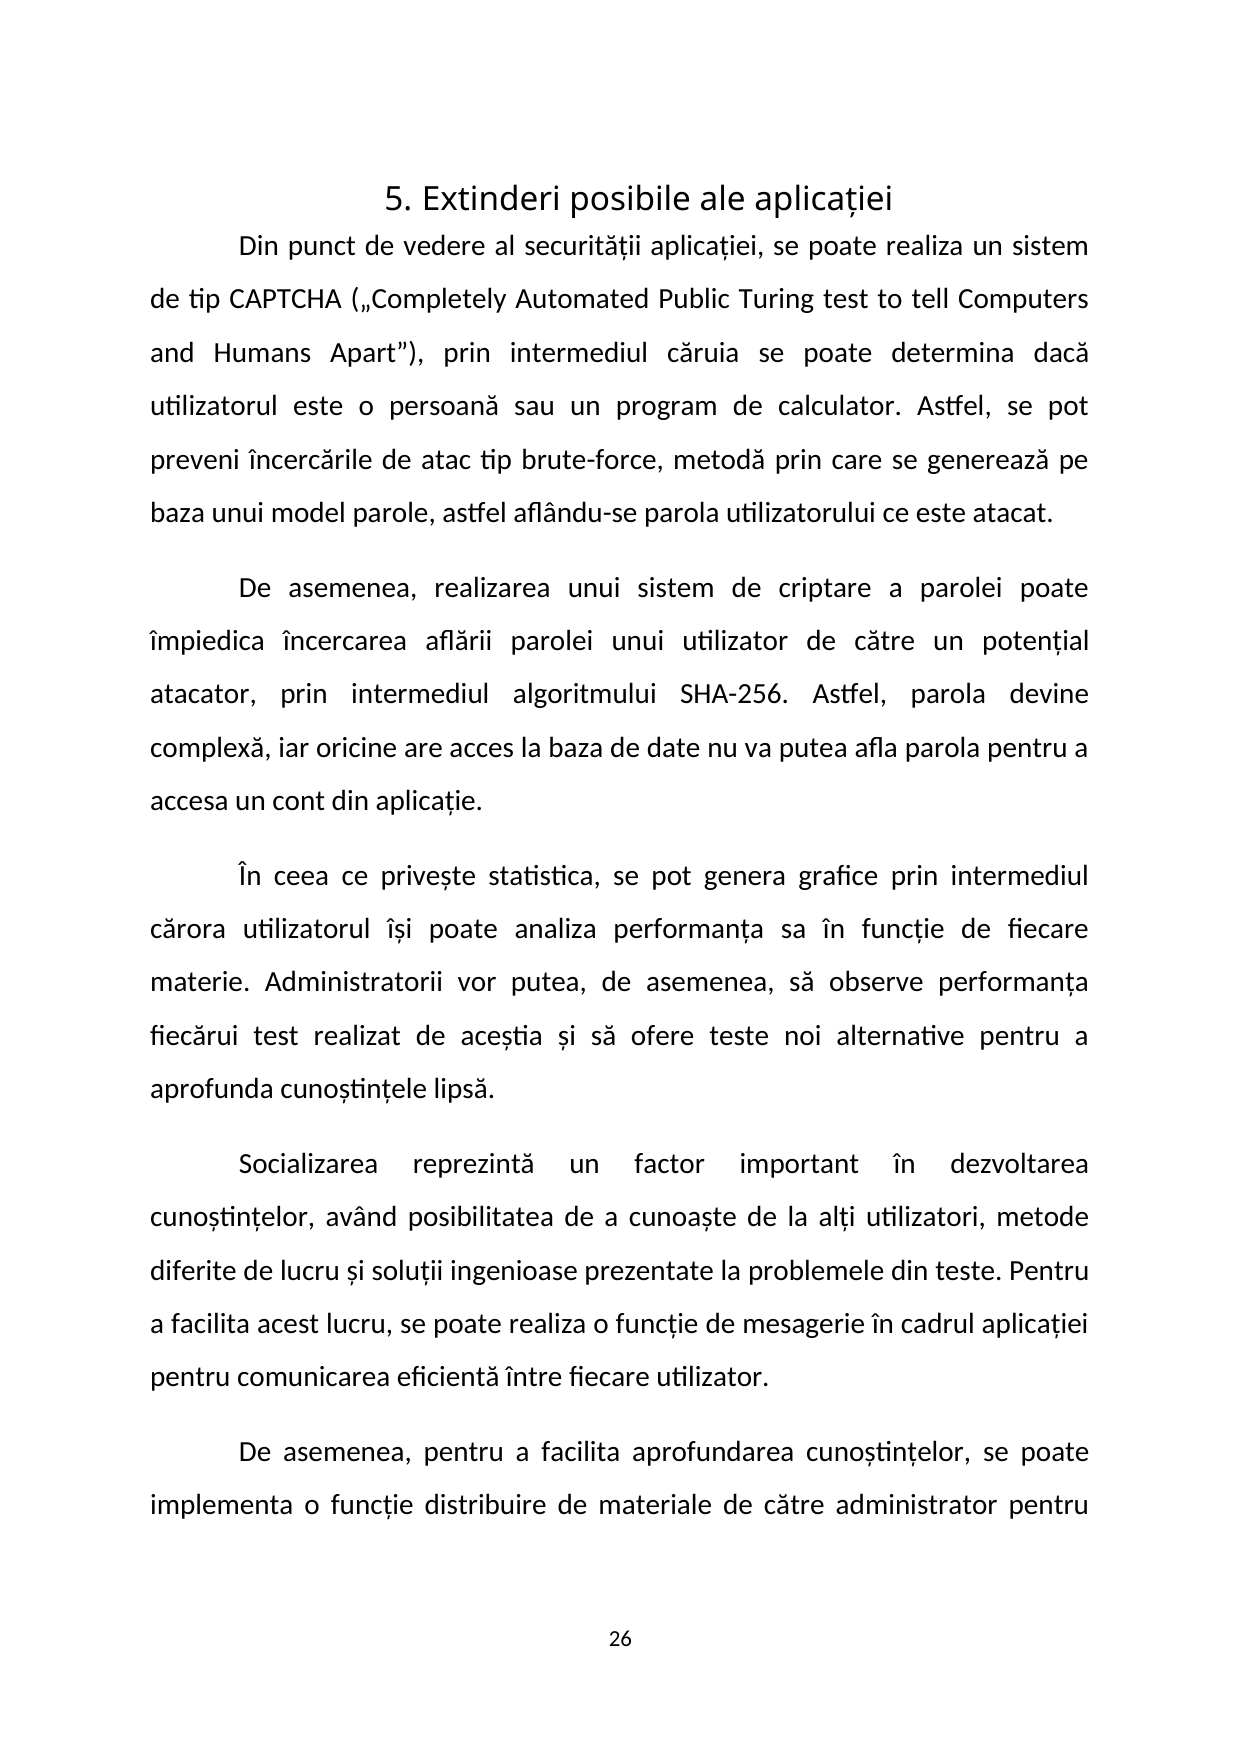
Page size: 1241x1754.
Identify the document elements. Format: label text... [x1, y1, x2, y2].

subtitle Extinderi posibile ale aplicației [187, 175, 1090, 220]
text Socializarea reprezintă un factor important în dezvoltarea cunoștințelor, având posibilitatea de a cunoaște de la alți utilizatori, metode diferite de lucru și soluții ingenioase prezentate la problemele din teste. Pentru a facilita acest lucru, se poate realiza o funcție de mesagerie în cadrul aplicației pentru comunicarea eficientă între fiecare utilizator. [150, 1145, 1090, 1394]
text De asemenea, realizarea unui sistem de criptare a parolei poate împiedica încercarea aflării parolei unui utilizator de către un potențial atacator, prin intermediul algoritmului SHA-256. Astfel, parola devine complexă, iar oricine are acces la baza de date nu va putea afla parola pentru a accesa un cont din aplicație. [150, 569, 1090, 818]
text În ceea ce privește statistica, se pot genera grafice prin intermediul cărora utilizatorul își poate analiza performanța sa în funcție de fiecare materie. Administratorii vor putea, de asemenea, să observe performanța fiecărui test realizat de aceștia și să ofere teste noi alternative pentru a aprofunda cunoștințele lipsă. [150, 857, 1090, 1106]
text Din punct de vedere al securității aplicației, se poate realiza un sistem de tip CAPTCHA („Completely Automated Public Turing test to tell Computers and Humans Apart”), prin intermediul căruia se poate determina dacă utilizatorul este o persoană sau un program de calculator. Astfel, se pot preveni încercările de atac tip brute-force, metodă prin care se generează pe baza unui model parole, astfel aflându-se parola utilizatorului ce este atacat. [150, 227, 1090, 530]
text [150, 1433, 1090, 1522]
